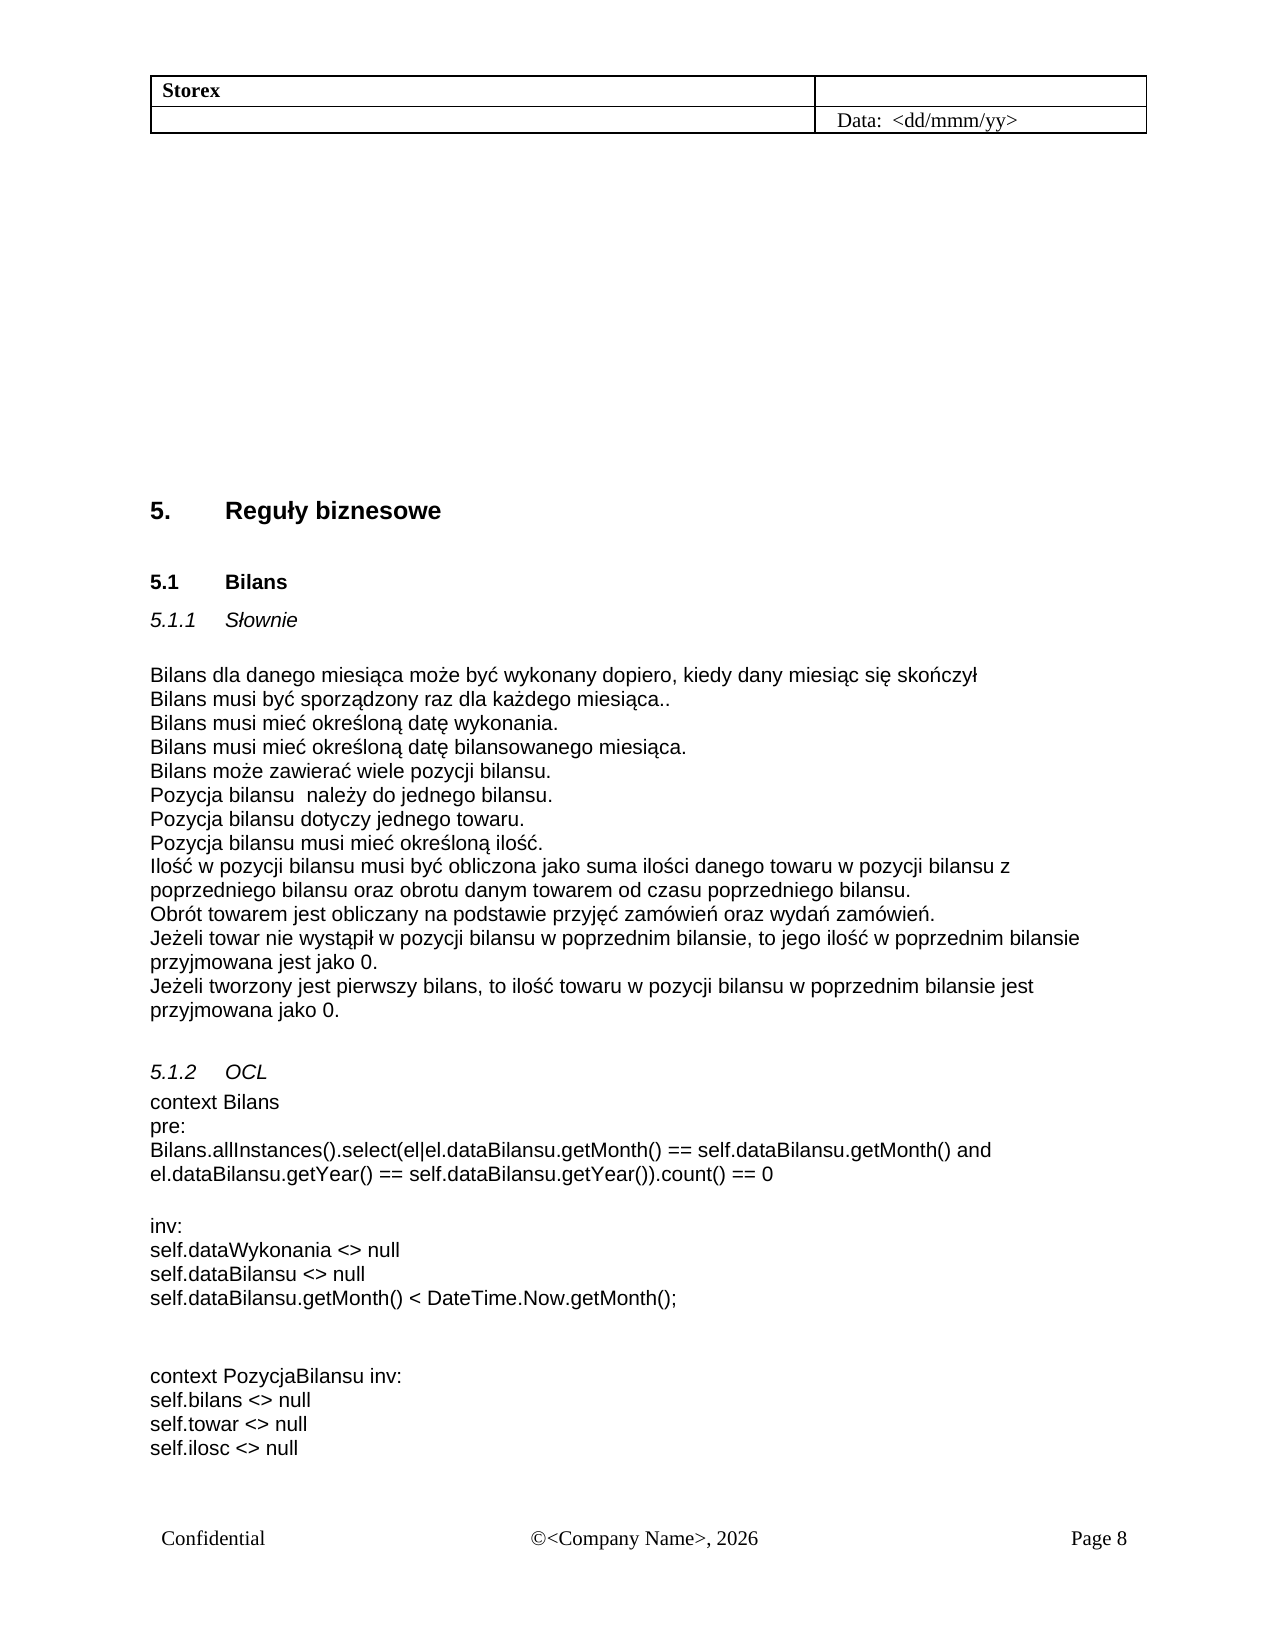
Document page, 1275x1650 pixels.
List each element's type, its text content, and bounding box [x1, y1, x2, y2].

text Bilans może zawierać wiele pozycji bilansu. [150, 758, 1125, 782]
text Ilość w pozycji bilansu musi być obliczona jako suma ilości danego towaru w pozycji bilansu z poprzedniego bilansu oraz obrotu danym towarem od czasu poprzedniego bilansu. [150, 854, 1125, 902]
text Jeżeli tworzony jest pierwszy bilans, to ilość towaru w pozycji bilansu w poprzednim bilansie jest przyjmowana jako 0. [150, 974, 1125, 1022]
text inv: [150, 1214, 1125, 1238]
text self.dataWykonania <> null [150, 1238, 1125, 1262]
text self.bilans <> null [150, 1388, 1125, 1412]
text self.ilosc <> null [150, 1436, 1125, 1460]
text pre: [150, 1114, 1125, 1138]
text Obrót towarem jest obliczany na podstawie przyjęć zamówień oraz wydań zamówień. [150, 902, 1125, 926]
text context PozycjaBilansu inv: [150, 1364, 1125, 1388]
subtitle Reguły biznesowe [150, 496, 1125, 525]
text Pozycja bilansu należy do jednego bilansu. [150, 782, 1125, 806]
text Jeżeli towar nie wystąpił w pozycji bilansu w poprzednim bilansie, to jego ilość w poprzednim bilansie przyjmowana jest jako 0. [150, 926, 1125, 974]
text Pozycja bilansu dotyczy jednego towaru. [150, 806, 1125, 830]
text Bilans musi mieć określoną datę bilansowanego miesiąca. [150, 734, 1125, 758]
text Bilans musi mieć określoną datę wykonania. [150, 711, 1125, 734]
text Bilans.allInstances().select(el|el.dataBilansu.getMonth() == self.dataBilansu.getMonth() and el.dataBilansu.getYear() == self.dataBilansu.getYear()).count() == 0 [150, 1138, 1125, 1186]
text Bilans dla danego miesiąca może być wykonany dopiero, kiedy dany miesiąc się skończył [150, 663, 1125, 687]
text self.dataBilansu.getMonth() < DateTime.Now.getMonth(); [150, 1286, 1125, 1310]
text self.dataBilansu <> null [150, 1262, 1125, 1286]
text Bilans musi być sporządzony raz dla każdego miesiąca.. [150, 687, 1125, 711]
text self.towar <> null [150, 1412, 1125, 1436]
subtitle OCL [150, 1058, 1125, 1083]
text Pozycja bilansu musi mieć określoną ilość. [150, 830, 1125, 854]
text context Bilans [150, 1090, 1125, 1114]
subtitle Słownie [150, 606, 1125, 631]
subtitle Bilans [150, 569, 1125, 594]
